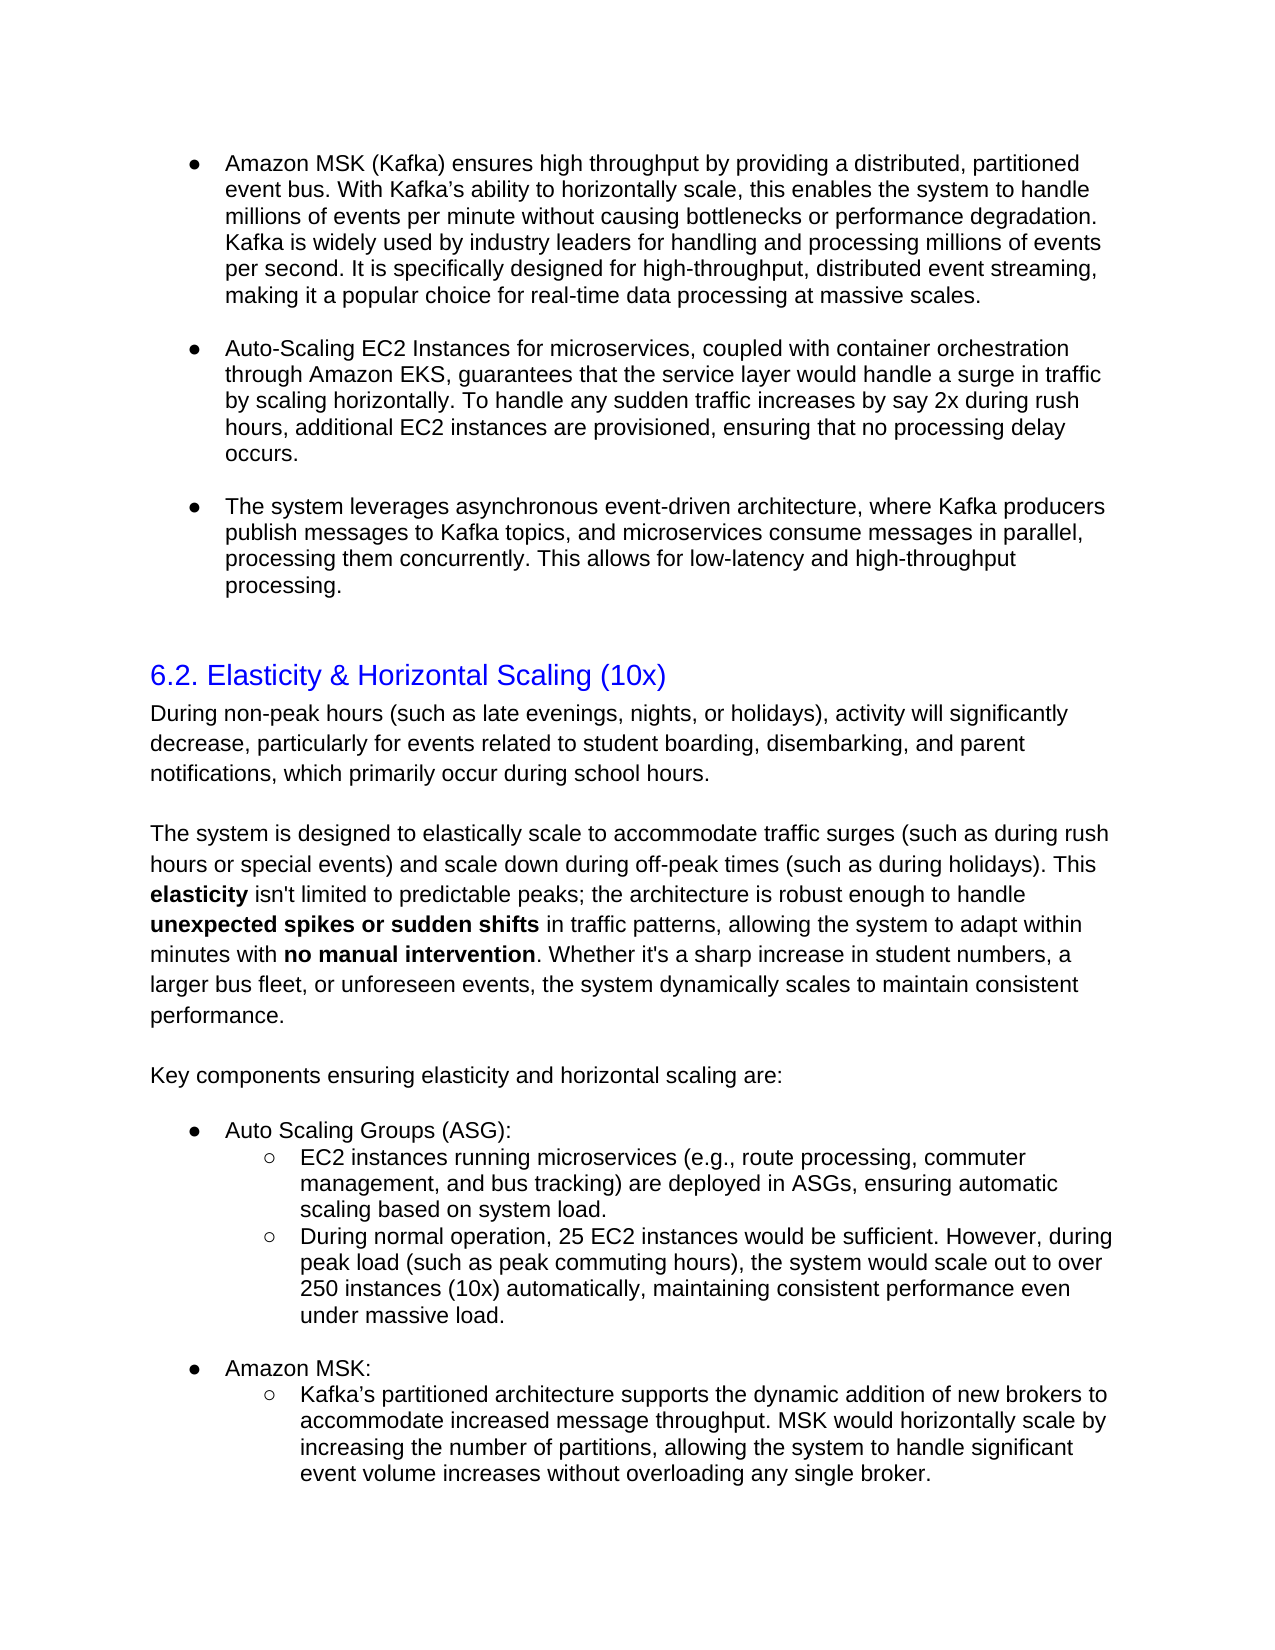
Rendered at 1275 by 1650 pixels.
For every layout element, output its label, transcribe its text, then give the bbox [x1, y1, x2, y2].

list Kafka’s partitioned architecture supports the dynamic addition of new brokers to accommodate increased message throughput. MSK would horizontally scale by increasing the number of partitions, allowing the system to handle significant event volume increases without overloading any single broker. [262, 1381, 1125, 1486]
list Amazon MSK (Kafka) ensures high throughput by providing a distributed, partitioned event bus. With Kafka’s ability to horizontally scale, this enables the system to handle millions of events per minute without causing bottlenecks or performance degradation. Kafka is widely used by industry leaders for handling and processing millions of events per second. It is specifically designed for high-throughput, distributed event streaming, making it a popular choice for real-time data processing at massive scales. [187, 150, 1125, 334]
list The system leverages asynchronous event-driven architecture, where Kafka producers publish messages to Kafka topics, and microservices consume messages in parallel, processing them concurrently. This allows for low-latency and high-throughput processing. [187, 493, 1125, 624]
list EC2 instances running microservices (e.g., route processing, commuter management, and bus tracking) are deployed in ASGs, ensuring automatic scaling based on system load. [262, 1144, 1125, 1223]
list Auto-Scaling EC2 Instances for microservices, coupled with container orchestration through Amazon EKS, guarantees that the service layer would handle a surge in traffic by scaling horizontally. To handle any sudden traffic increases by say 2x during rush hours, additional EC2 instances are provisioned, ensuring that no processing delay occurs. [187, 334, 1125, 493]
text The system is designed to elastically scale to accommodate traffic surges (such as during rush hours or special events) and scale down during off-peak times (such as during holidays). This elasticity isn't limited to predictable peaks; the architecture is robust enough to handle unexpected spikes or sudden shifts in traffic patterns, allowing the system to adapt within minutes with no manual intervention. Whether it's a sharp increase in student numbers, a larger bus fleet, or unforeseen events, the system dynamically scales to maintain consistent performance. [150, 820, 1125, 1028]
text Key components ensuring elasticity and horizontal scaling are: [150, 1062, 1125, 1088]
subtitle 6.2. Elasticity & Horizontal Scaling (10x) [150, 658, 1125, 691]
list During normal operation, 25 EC2 instances would be sufficient. However, during peak load (such as peak commuting hours), the system would scale out to over 250 instances (10x) automatically, maintaining consistent performance even under massive load. [262, 1223, 1125, 1354]
text During non-peak hours (such as late evenings, nights, or holidays), activity will significantly decrease, particularly for events related to student boarding, disembarking, and parent notifications, which primarily occur during school hours. [150, 699, 1125, 786]
list Amazon MSK: [187, 1354, 1125, 1381]
list Auto Scaling Groups (ASG): [187, 1117, 1125, 1144]
